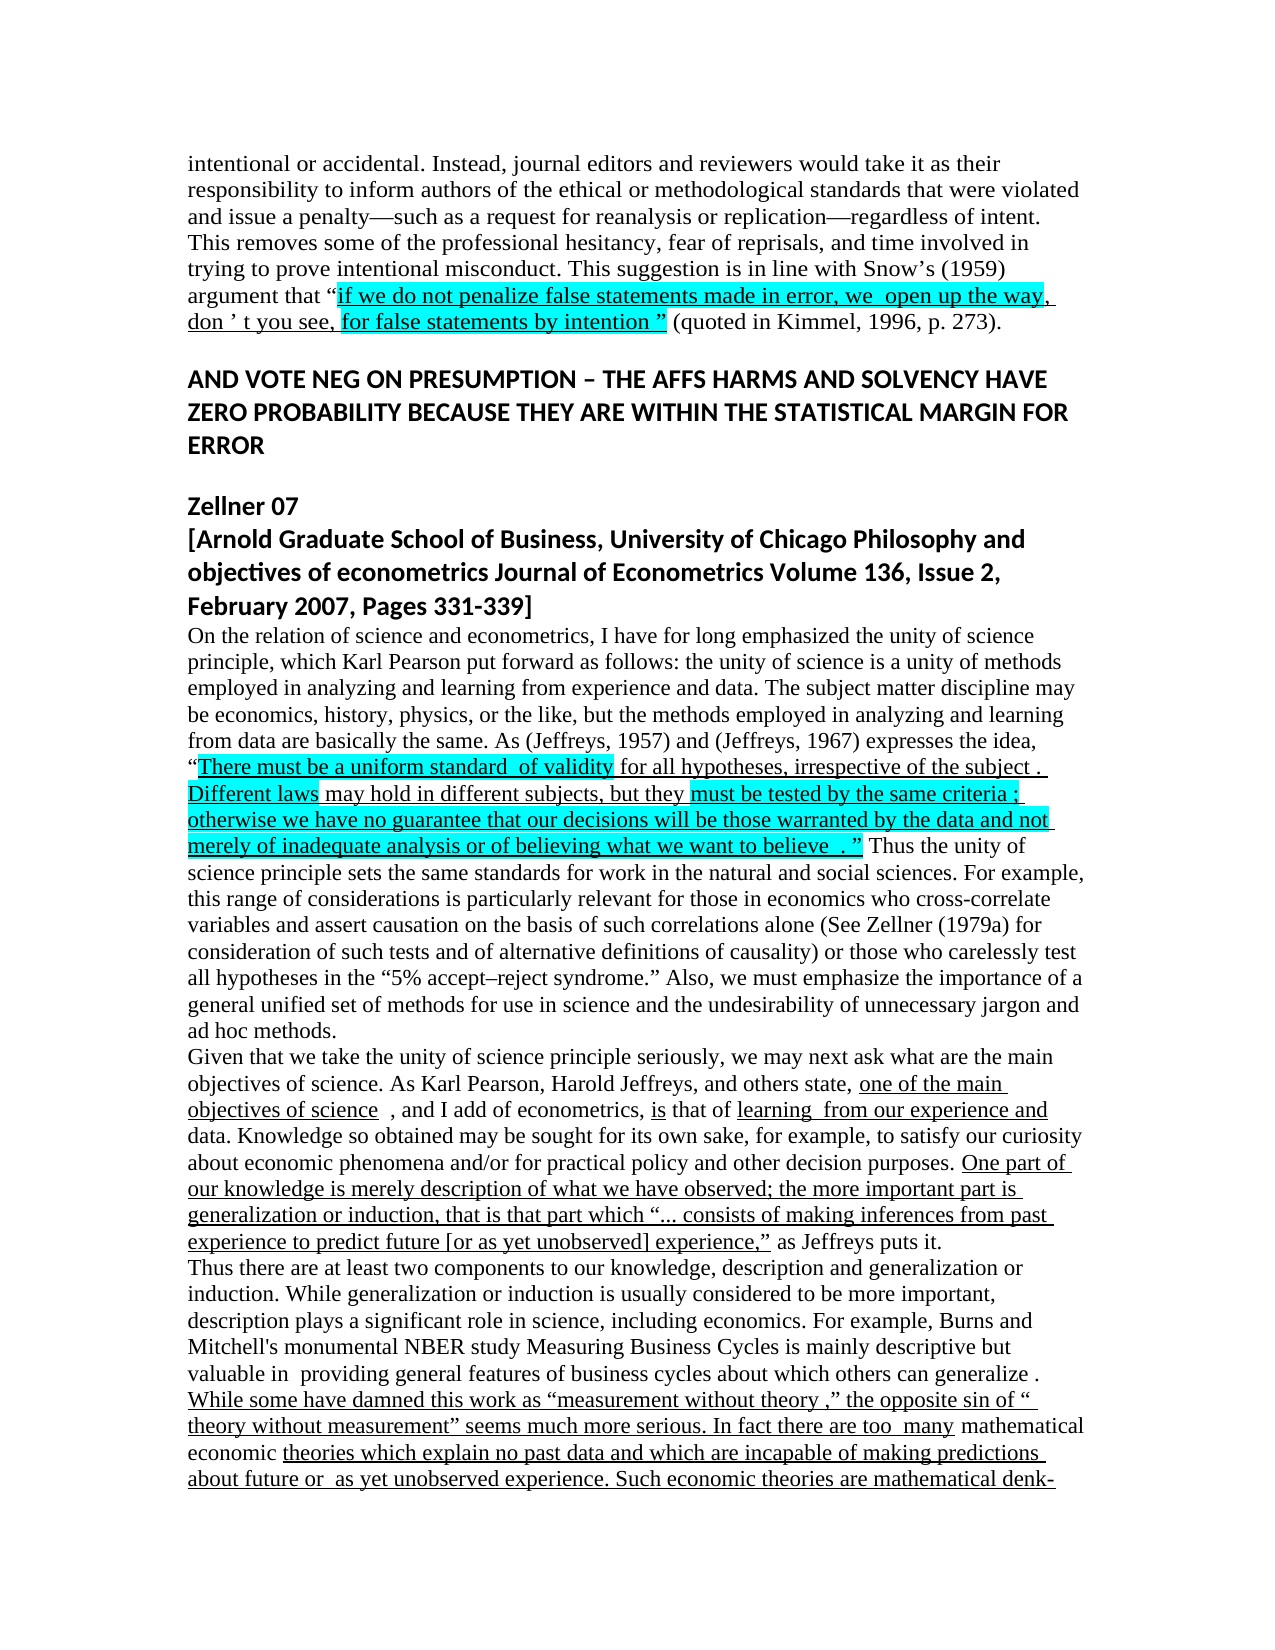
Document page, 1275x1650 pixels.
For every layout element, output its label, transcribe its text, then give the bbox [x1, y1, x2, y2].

text [Arnold Graduate School of Business, University of Chicago Philosophy and objectives of econometrics Journal of Econometrics Volume 136, Issue 2, February 2007, Pages 331-339] [187, 523, 1087, 622]
text On the relation of science and econometrics, I have for long emphasized the unity of science principle, which Karl Pearson put forward as follows: the unity of science is a unity of methods employed in analyzing and learning from experience and data. The subject matter discipline may be economics, history, physics, or the like, but the methods employed in analyzing and learning from data are basically the same. As (Jeffreys, 1957) and (Jeffreys, 1967) expresses the idea, “There must be a uniform standard of validity for all hypotheses, irrespective of the subject . Different laws may hold in different subjects, but they must be tested by the same criteria ; otherwise we have no guarantee that our decisions will be those warranted by the data and not merely of inadequate analysis or of believing what we want to believe . ” Thus the unity of science principle sets the same standards for work in the natural and social sciences. For example, this range of considerations is particularly relevant for those in economics who cross-correlate variables and assert causation on the basis of such correlations alone (See Zellner (1979a) for consideration of such tests and of alternative definitions of causality) or those who carelessly test all hypotheses in the “5% accept–reject syndrome.” Also, we must emphasize the importance of a general unified set of methods for use in science and the undesirability of unnecessary jargon and ad hoc methods. [187, 622, 1087, 1043]
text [187, 1254, 1087, 1491]
text Given that we take the unity of science principle seriously, we may next ask what are the main objectives of science. As Karl Pearson, Harold Jeffreys, and others state, one of the main objectives of science , and I add of econometrics, is that of learning from our experience and data. Knowledge so obtained may be sought for its own sake, for example, to satisfy our curiosity about economic phenomena and/or for practical policy and other decision purposes. One part of our knowledge is merely description of what we have observed; the more important part is generalization or induction, that is that part which “... consists of making inferences from past experience to predict future [or as yet unobserved] experience,” as Jeffreys puts it. [187, 1043, 1087, 1254]
text Zellner 07 [187, 489, 1087, 523]
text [187, 150, 1087, 334]
text AND VOTE NEG ON PRESUMPTION – THE AFFS HARMS AND SOLVENCY HAVE ZERO PROBABILITY BECAUSE THEY ARE WITHIN THE STATISTICAL MARGIN FOR ERROR [187, 362, 1087, 462]
